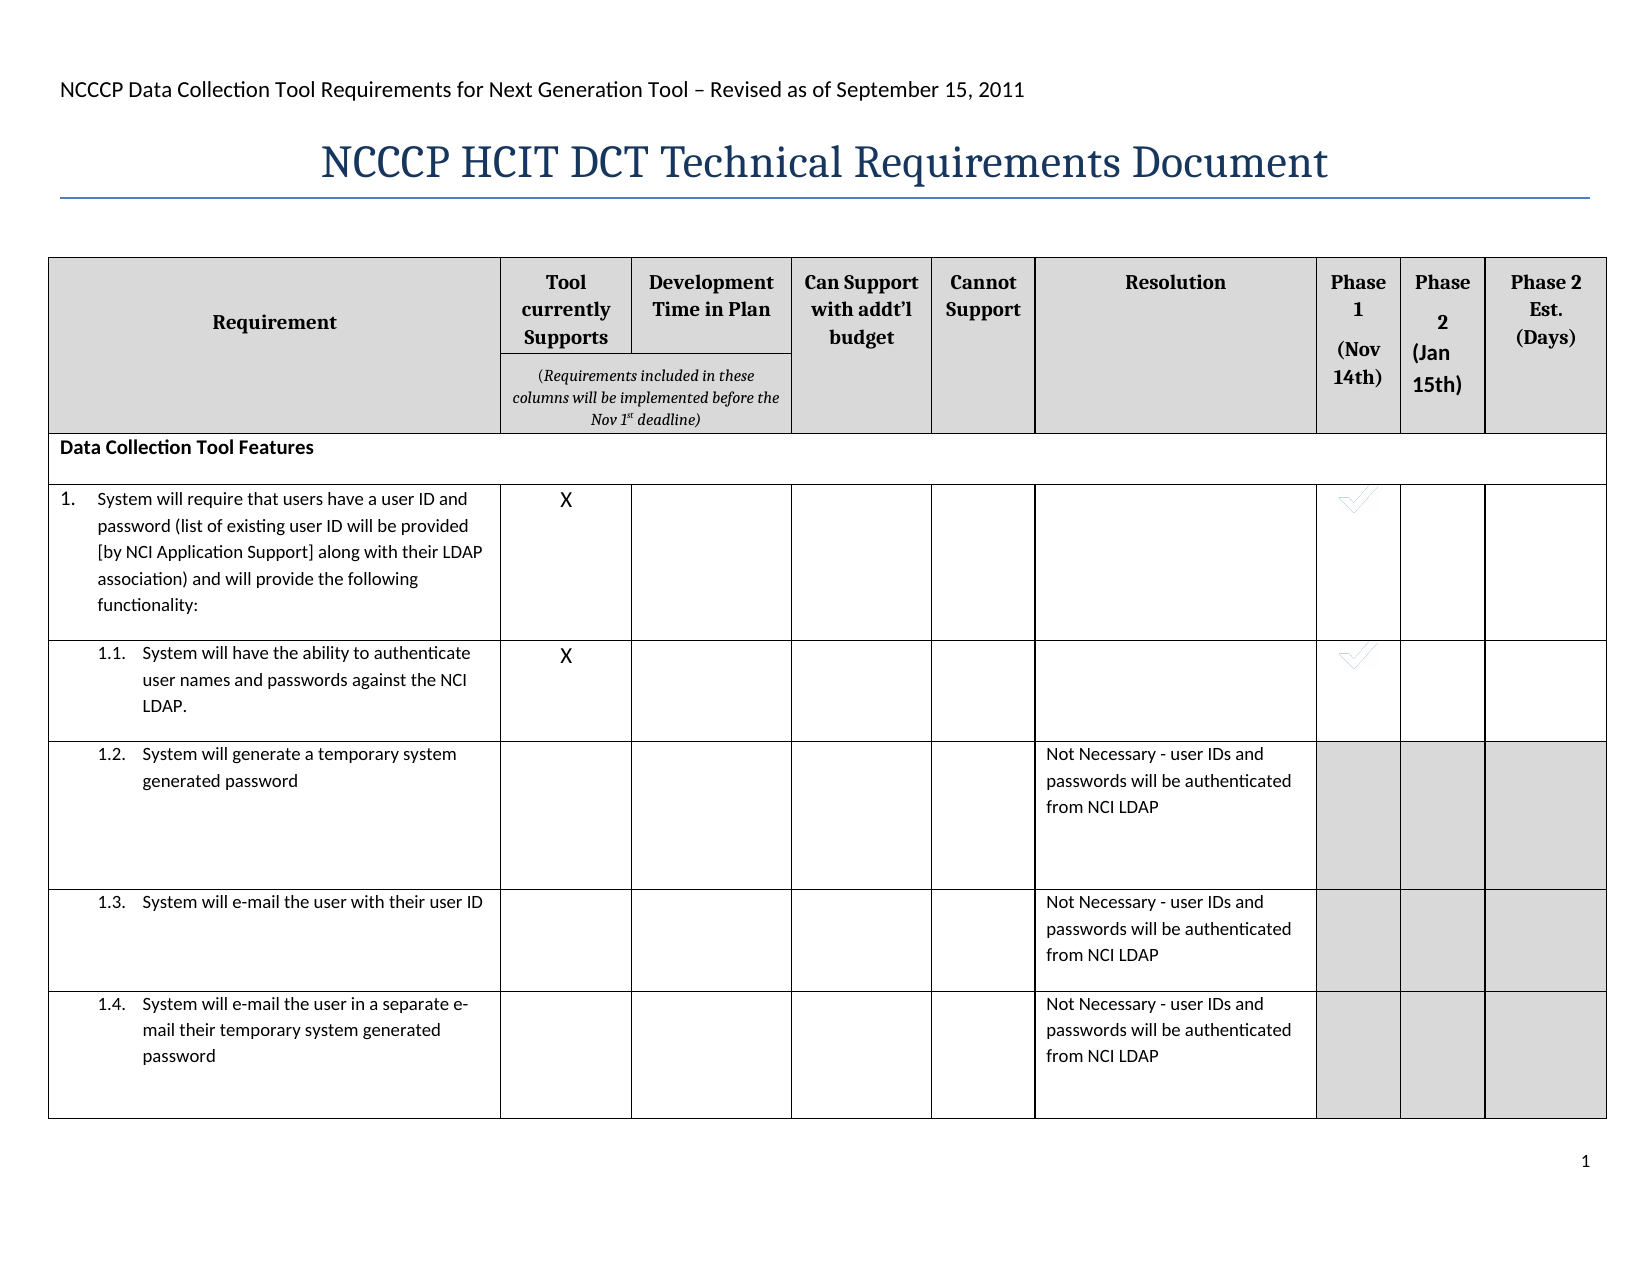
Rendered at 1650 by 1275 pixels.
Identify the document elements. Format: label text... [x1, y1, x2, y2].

table_cell [1486, 485, 1606, 640]
table_header Development Time in Plan [632, 258, 791, 353]
table_cell [1317, 992, 1400, 1118]
table_cell System will generate a temporary system generated password [49, 742, 500, 889]
table_cell System will have the ability to authenticate user names and passwords against the NCI LDAP. [49, 641, 500, 741]
table_cell Not Necessary - user IDs and passwords will be authenticated from NCI LDAP [1036, 890, 1316, 991]
table_cell [792, 485, 931, 640]
table_cell [932, 992, 1034, 1118]
table_cell [1486, 890, 1606, 991]
table_cell [1486, 742, 1606, 889]
table_cell [792, 992, 931, 1118]
table_header Can Support with addt’l budget [792, 258, 931, 433]
table_header Resolution [1036, 258, 1316, 433]
table_cell [1401, 890, 1484, 991]
table_cell [501, 992, 631, 1118]
table_cell [792, 742, 931, 889]
table_header Phase 2 (Jan 15th) [1401, 258, 1484, 433]
table_cell [1036, 485, 1316, 640]
table_cell [1317, 890, 1400, 991]
title NCCCP HCIT DCT Technical Requirements Document [60, 136, 1590, 197]
table_header Cannot Support [932, 258, 1034, 433]
table_cell System will e-mail the user in a separate e-mail their temporary system generated password [49, 992, 500, 1118]
table_cell X [501, 485, 631, 640]
table_cell [501, 890, 631, 991]
table_header Tool currently Supports [501, 258, 631, 353]
table_cell [632, 890, 791, 991]
table_cell [1317, 742, 1400, 889]
table_cell [1317, 641, 1400, 741]
table_cell [792, 641, 931, 741]
table_header Phase 1 (Nov 14th) [1317, 258, 1400, 433]
table_cell [1401, 641, 1484, 741]
table_cell [632, 641, 791, 741]
table_cell [932, 890, 1034, 991]
table_cell [932, 485, 1034, 640]
table_cell [932, 641, 1034, 741]
table_cell [632, 992, 791, 1118]
table_cell [792, 890, 931, 991]
table_cell Data Collection Tool Features [49, 434, 1606, 484]
table_cell [1401, 742, 1484, 889]
table_cell [1317, 485, 1400, 640]
table_cell X [501, 641, 631, 741]
table_cell System will e-mail the user with their user ID [49, 890, 500, 991]
table_cell [1401, 485, 1484, 640]
table_header Phase 2 Est. (Days) [1486, 258, 1606, 433]
table_cell [1486, 992, 1606, 1118]
table_cell Not Necessary - user IDs and passwords will be authenticated from NCI LDAP [1036, 992, 1316, 1118]
table_cell [632, 742, 791, 889]
table_cell [1486, 641, 1606, 741]
table_cell Not Necessary - user IDs and passwords will be authenticated from NCI LDAP [1036, 742, 1316, 889]
table_cell [632, 485, 791, 640]
table_cell [932, 742, 1034, 889]
table_cell (Requirements included in these columns will be implemented before the Nov 1st deadline) [501, 354, 791, 433]
table_header Requirement [49, 258, 500, 433]
table_cell [1401, 992, 1484, 1118]
table_cell [501, 742, 631, 889]
table_cell System will require that users have a user ID and password (list of existing user ID will be provided [by NCI Application Support] along with their LDAP association) and will provide the following functionality: [49, 485, 500, 640]
table_cell [1036, 641, 1316, 741]
